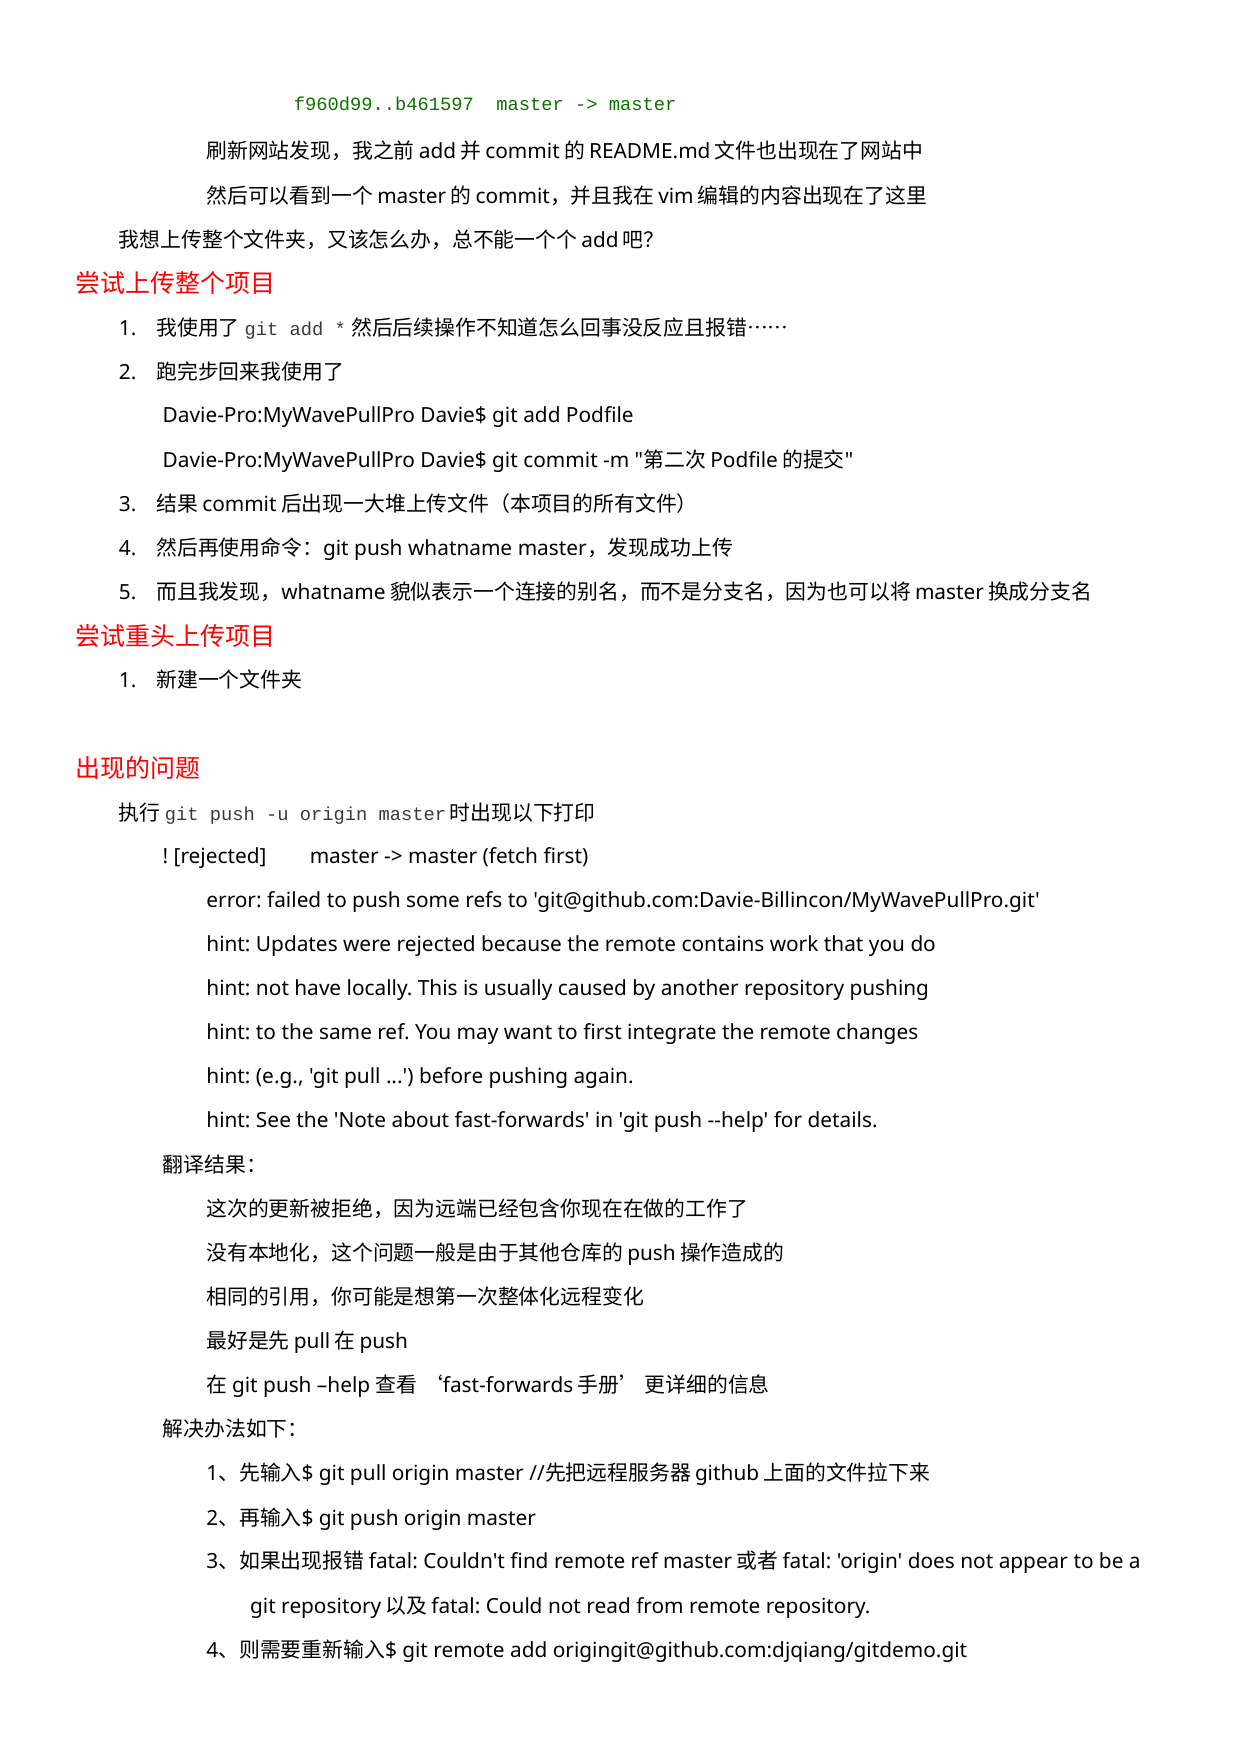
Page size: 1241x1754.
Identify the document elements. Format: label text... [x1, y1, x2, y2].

text 尝试重头上传项目 [75, 613, 1165, 657]
text git repository以及fatal: Could not read from remote repository. [206, 1582, 1165, 1626]
list 我使用了 git add * 然后后续操作不知道怎么回事没反应且报错…… [119, 304, 1165, 348]
text 尝试上传整个项目 [75, 260, 1165, 304]
text hint: (e.g., 'git pull ...') before pushing again. [162, 1053, 1165, 1097]
text 执行git push -u origin master时出现以下打印 [75, 789, 1165, 833]
text 我想上传整个文件夹，又该怎么办，总不能一个个add吧？ [75, 216, 1165, 260]
text f960d99..b461597 master -> master [119, 84, 1165, 128]
text 在 git push –help 查看 ‘fast-forwards手册’ 更详细的信息 [75, 1362, 1165, 1406]
list 结果commit后出现一大堆上传文件（本项目的所有文件） [119, 480, 1165, 524]
text 出现的问题 [75, 745, 1165, 789]
text hint: not have locally. This is usually caused by another repository pushing [162, 965, 1165, 1009]
list Davie-Pro:MyWavePullPro Davie$ git add Podfile [156, 392, 1165, 436]
text error: failed to push some refs to 'git@github.com:Davie-Billincon/MyWavePullPro.git' [162, 877, 1165, 921]
text 1、先输入$ git pull origin master //先把远程服务器github上面的文件拉下来 [75, 1450, 1165, 1494]
list Davie-Pro:MyWavePullPro Davie$ git commit -m "第二次Podfile的提交" [156, 436, 1165, 480]
list 跑完步回来我使用了 [119, 348, 1165, 392]
list 而且我发现，whatname貌似表示一个连接的别名，而不是分支名，因为也可以将master换成分支名 [119, 568, 1165, 613]
text 翻译结果： [75, 1141, 1165, 1185]
text 3、如果出现报错 fatal: Couldn't find remote ref master或者fatal: 'origin' does not appear to be a [119, 1538, 1165, 1582]
text 这次的更新被拒绝，因为远端已经包含你现在在做的工作了 [75, 1185, 1165, 1229]
text 解决办法如下： [75, 1406, 1165, 1450]
text 没有本地化，这个问题一般是由于其他仓库的push操作造成的 [75, 1229, 1165, 1273]
list 然后再使用命令：git push whatname master，发现成功上传 [119, 524, 1165, 568]
text 4、则需要重新输入$ git remote add origingit@github.com:djqiang/gitdemo.git [119, 1626, 1165, 1670]
list 新建一个文件夹 [119, 657, 1165, 701]
text 最好是先pull在push [75, 1318, 1165, 1362]
text 2、再输入$ git push origin master [75, 1494, 1165, 1538]
text 然后可以看到一个master的commit，并且我在vim编辑的内容出现在了这里 [75, 172, 1165, 216]
text 相同的引用，你可能是想第一次整体化远程变化 [75, 1273, 1165, 1318]
text ! [rejected] master -> master (fetch first) [75, 833, 1165, 877]
text hint: Updates were rejected because the remote contains work that you do [162, 921, 1165, 965]
text 刷新网站发现，我之前add并commit的README.md文件也出现在了网站中 [75, 128, 1165, 172]
text hint: to the same ref. You may want to first integrate the remote changes [162, 1009, 1165, 1053]
text hint: See the 'Note about fast-forwards' in 'git push --help' for details. [162, 1097, 1165, 1141]
